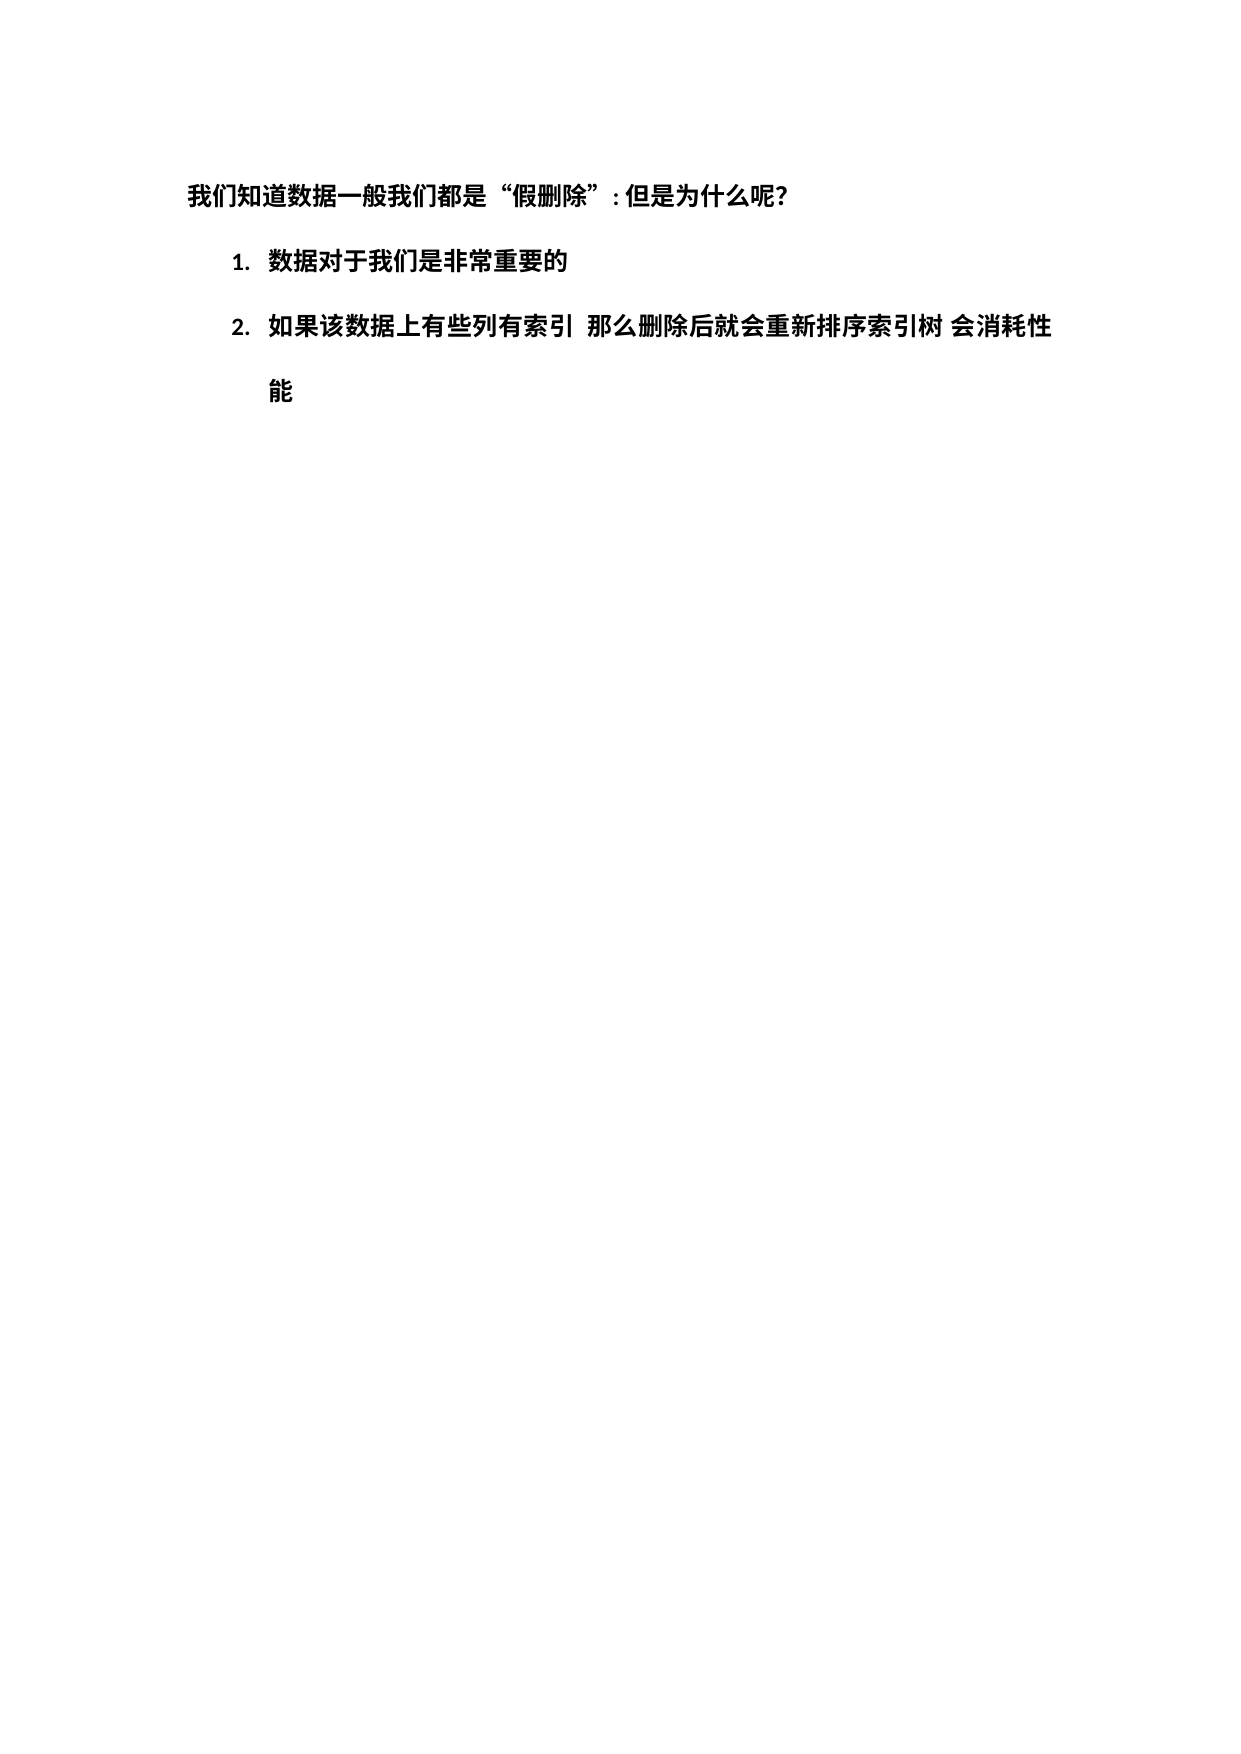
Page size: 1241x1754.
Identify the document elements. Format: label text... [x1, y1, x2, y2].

text 我们知道数据一般我们都是“假删除”: 但是为什么呢？ [187, 162, 1053, 227]
list 数据对于我们是非常重要的 [231, 227, 1053, 292]
list 如果该数据上有些列有索引 那么删除后就会重新排序索引树 会消耗性能 [231, 292, 1053, 422]
